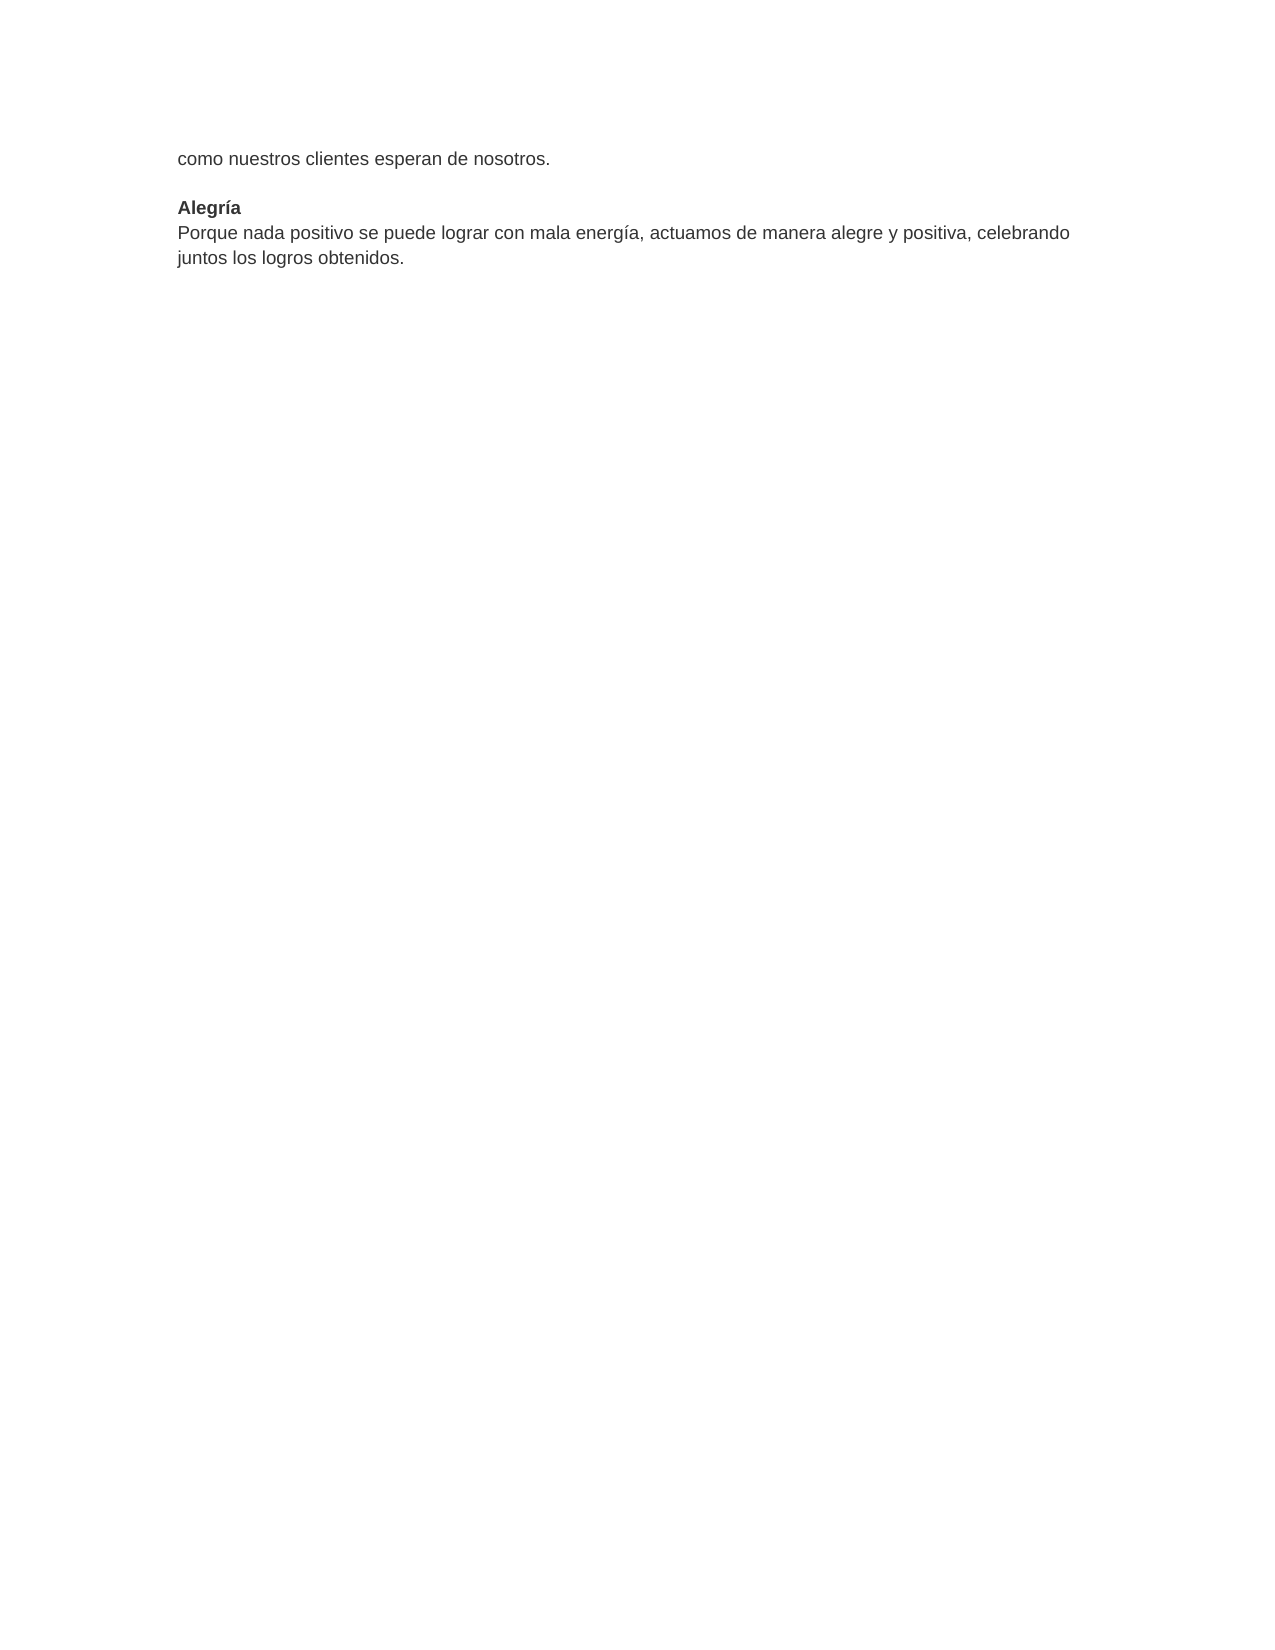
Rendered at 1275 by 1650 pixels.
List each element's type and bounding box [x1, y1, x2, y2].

text [177, 148, 1098, 268]
